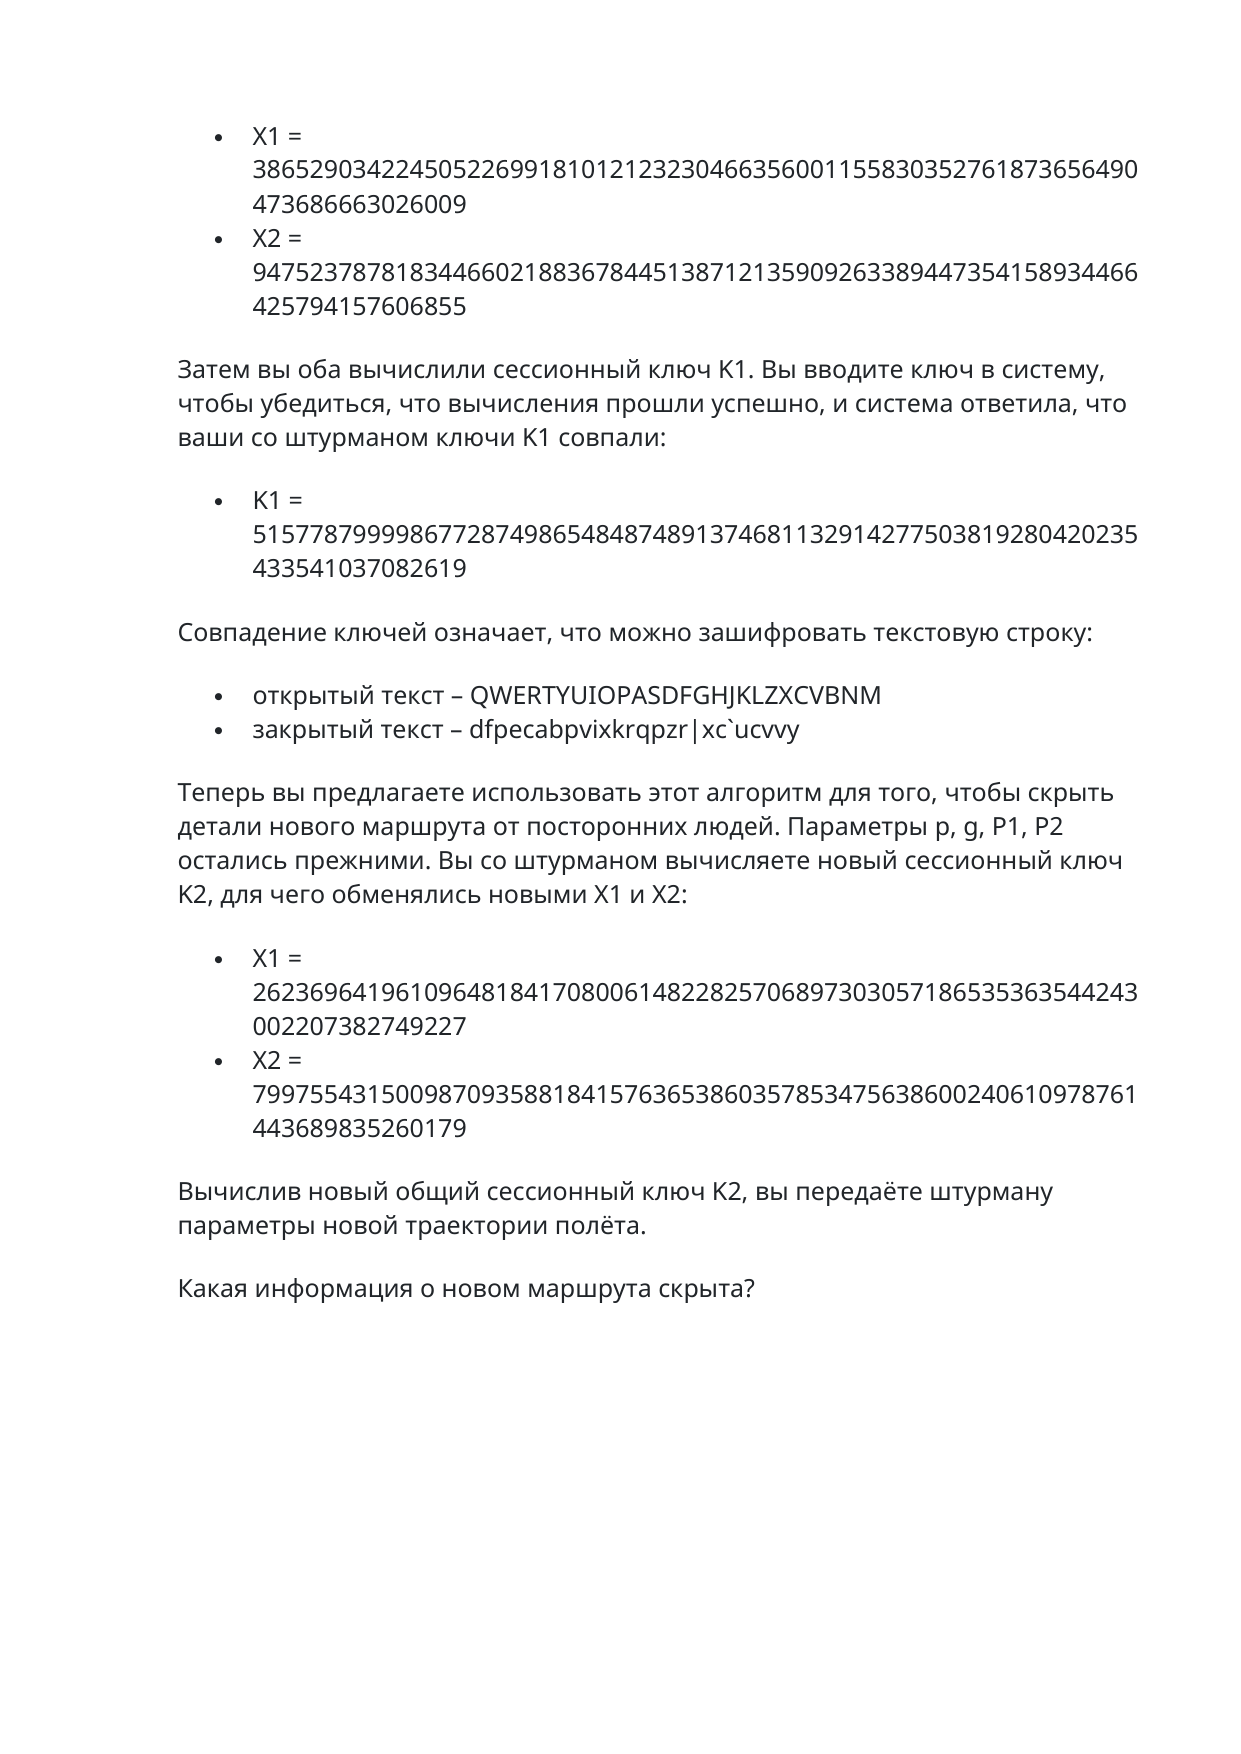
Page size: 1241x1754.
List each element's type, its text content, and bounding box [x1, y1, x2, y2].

text Какая информация о новом маршрута скрыта? [177, 1271, 1152, 1305]
list открытый текст – QWERTYUIOPASDFGHJKLZXCVBNM [215, 678, 1152, 712]
list X1 = 38652903422450522699181012123230466356001155830352761873656490473686663026009 [215, 118, 1152, 220]
text Затем вы оба вычислили сессионный ключ K1. Вы вводите ключ в систему, чтобы убедиться, что вычисления прошли успешно, и система ответила, что ваши со штурманом ключи K1 совпали: [177, 352, 1152, 454]
list X2 = 79975543150098709358818415763653860357853475638600240610978761443689835260179 [215, 1042, 1152, 1145]
text Совпадение ключей означает, что можно зашифровать текстовую строку: [177, 614, 1152, 648]
text Вычислив новый общий сессионный ключ K2, вы передаёте штурману параметры новой траектории полёта. [177, 1174, 1152, 1242]
list K1 = 51577879999867728749865484874891374681132914277503819280420235433541037082619 [215, 483, 1152, 585]
list X2 = 94752378781834466021883678445138712135909263389447354158934466425794157606855 [215, 220, 1152, 322]
text Теперь вы предлагаете использовать этот алгоритм для того, чтобы скрыть детали нового маршрута от посторонних людей. Параметры p, g, P1, P2 остались прежними. Вы со штурманом вычисляете новый сессионный ключ K2, для чего обменялись новыми X1 и X2: [177, 775, 1152, 911]
list X1 = 26236964196109648184170800614822825706897303057186535363544243002207382749227 [215, 940, 1152, 1042]
list закрытый текст – dfpecabpvixkrqpzr|xc`ucvvy [215, 712, 1152, 746]
